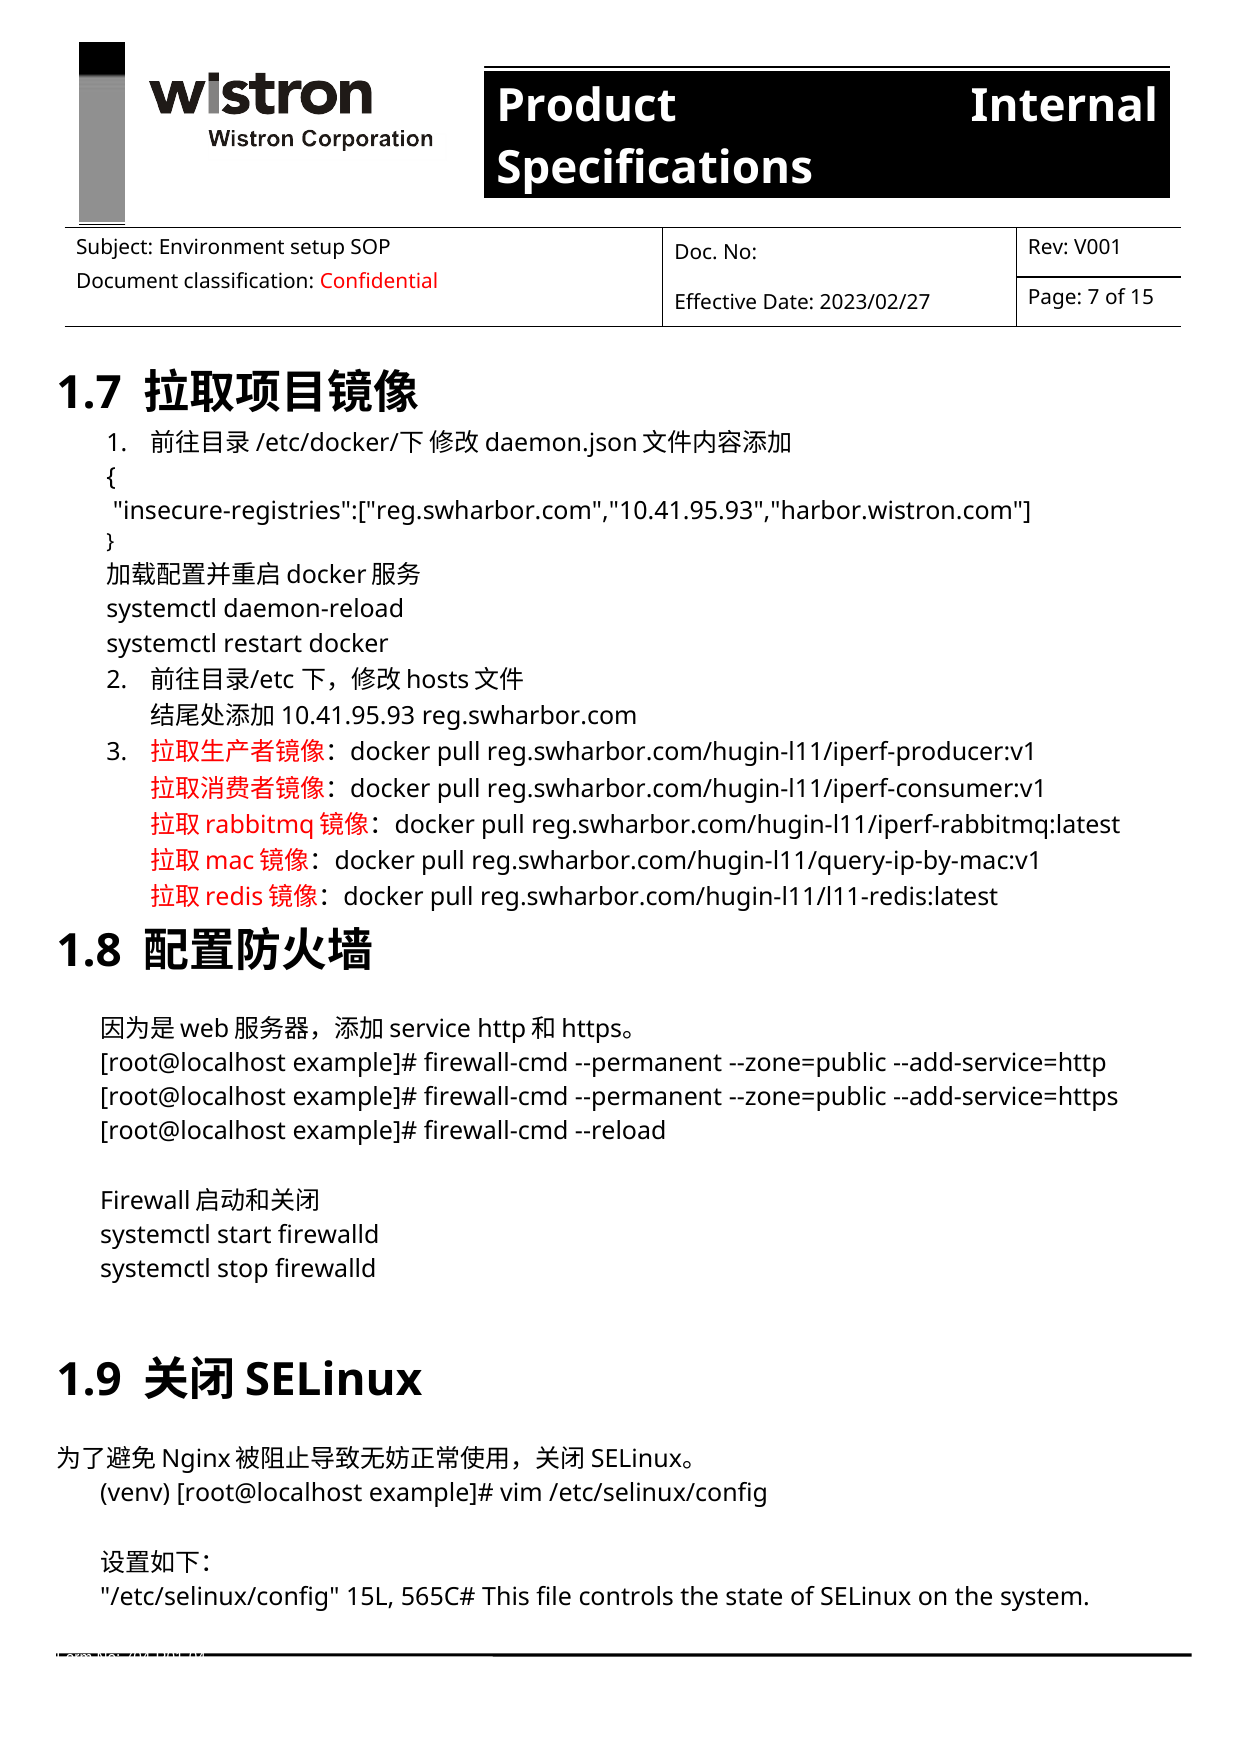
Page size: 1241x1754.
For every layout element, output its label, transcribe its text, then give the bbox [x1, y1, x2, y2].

subtitle 拉取项目镜像 [56, 356, 1181, 422]
text } [106, 526, 1181, 555]
text 设置如下： [100, 1542, 1181, 1579]
list 前往目录 /etc/docker/下 修改daemon.json文件内容添加 [106, 422, 1181, 458]
list 前往目录/etc 下，修改hosts文件 [106, 659, 1181, 696]
text "insecure-registries":["reg.swharbor.com","10.41.95.93","harbor.wistron.com"] [106, 492, 1181, 526]
text systemctl restart docker [106, 625, 1181, 659]
text (venv) [root@localhost example]# vim /etc/selinux/config [100, 1474, 1181, 1508]
text 拉取redis镜像：docker pull reg.swharbor.com/hugin-l11/l11-redis:latest [150, 877, 1181, 913]
text Firewall启动和关闭 [100, 1181, 1181, 1217]
text 加载配置并重启docker服务 [106, 555, 1181, 591]
list 拉取生产者镜像：docker pull reg.swharbor.com/hugin-l11/iperf-producer:v1 [106, 732, 1181, 768]
text systemctl stop firewalld [100, 1251, 1181, 1285]
text { [106, 458, 1181, 492]
subtitle 配置防火墙 [56, 913, 1181, 979]
picture [79, 42, 125, 222]
text 拉取mac镜像：docker pull reg.swharbor.com/hugin-l11/query-ip-by-mac:v1 [150, 841, 1181, 877]
text systemctl start firewalld [100, 1217, 1181, 1251]
text 拉取消费者镜像：docker pull reg.swharbor.com/hugin-l11/iperf-consumer:v1 [150, 768, 1181, 804]
text 为了避免Nginx被阻止导致无妨正常使用，关闭SELinux。 [56, 1438, 1181, 1474]
text "/etc/selinux/config" 15L, 565C# This file controls the state of SELinux on the system. [100, 1579, 1181, 1613]
text [root@localhost example]# firewall-cmd --permanent --zone=public --add-service=http [100, 1044, 1181, 1078]
text [root@localhost example]# firewall-cmd --permanent --zone=public --add-service=https [100, 1078, 1181, 1112]
text [root@localhost example]# firewall-cmd --reload [100, 1112, 1181, 1146]
text 拉取rabbitmq镜像：docker pull reg.swharbor.com/hugin-l11/iperf-rabbitmq:latest [150, 804, 1181, 841]
subtitle 关闭SELinux [56, 1342, 1181, 1408]
text 因为是web服务器，添加service http和https。 [100, 1008, 1181, 1044]
text 结尾处添加 10.41.95.93 reg.swharbor.com [150, 696, 1181, 732]
text systemctl daemon-reload [106, 591, 1181, 625]
